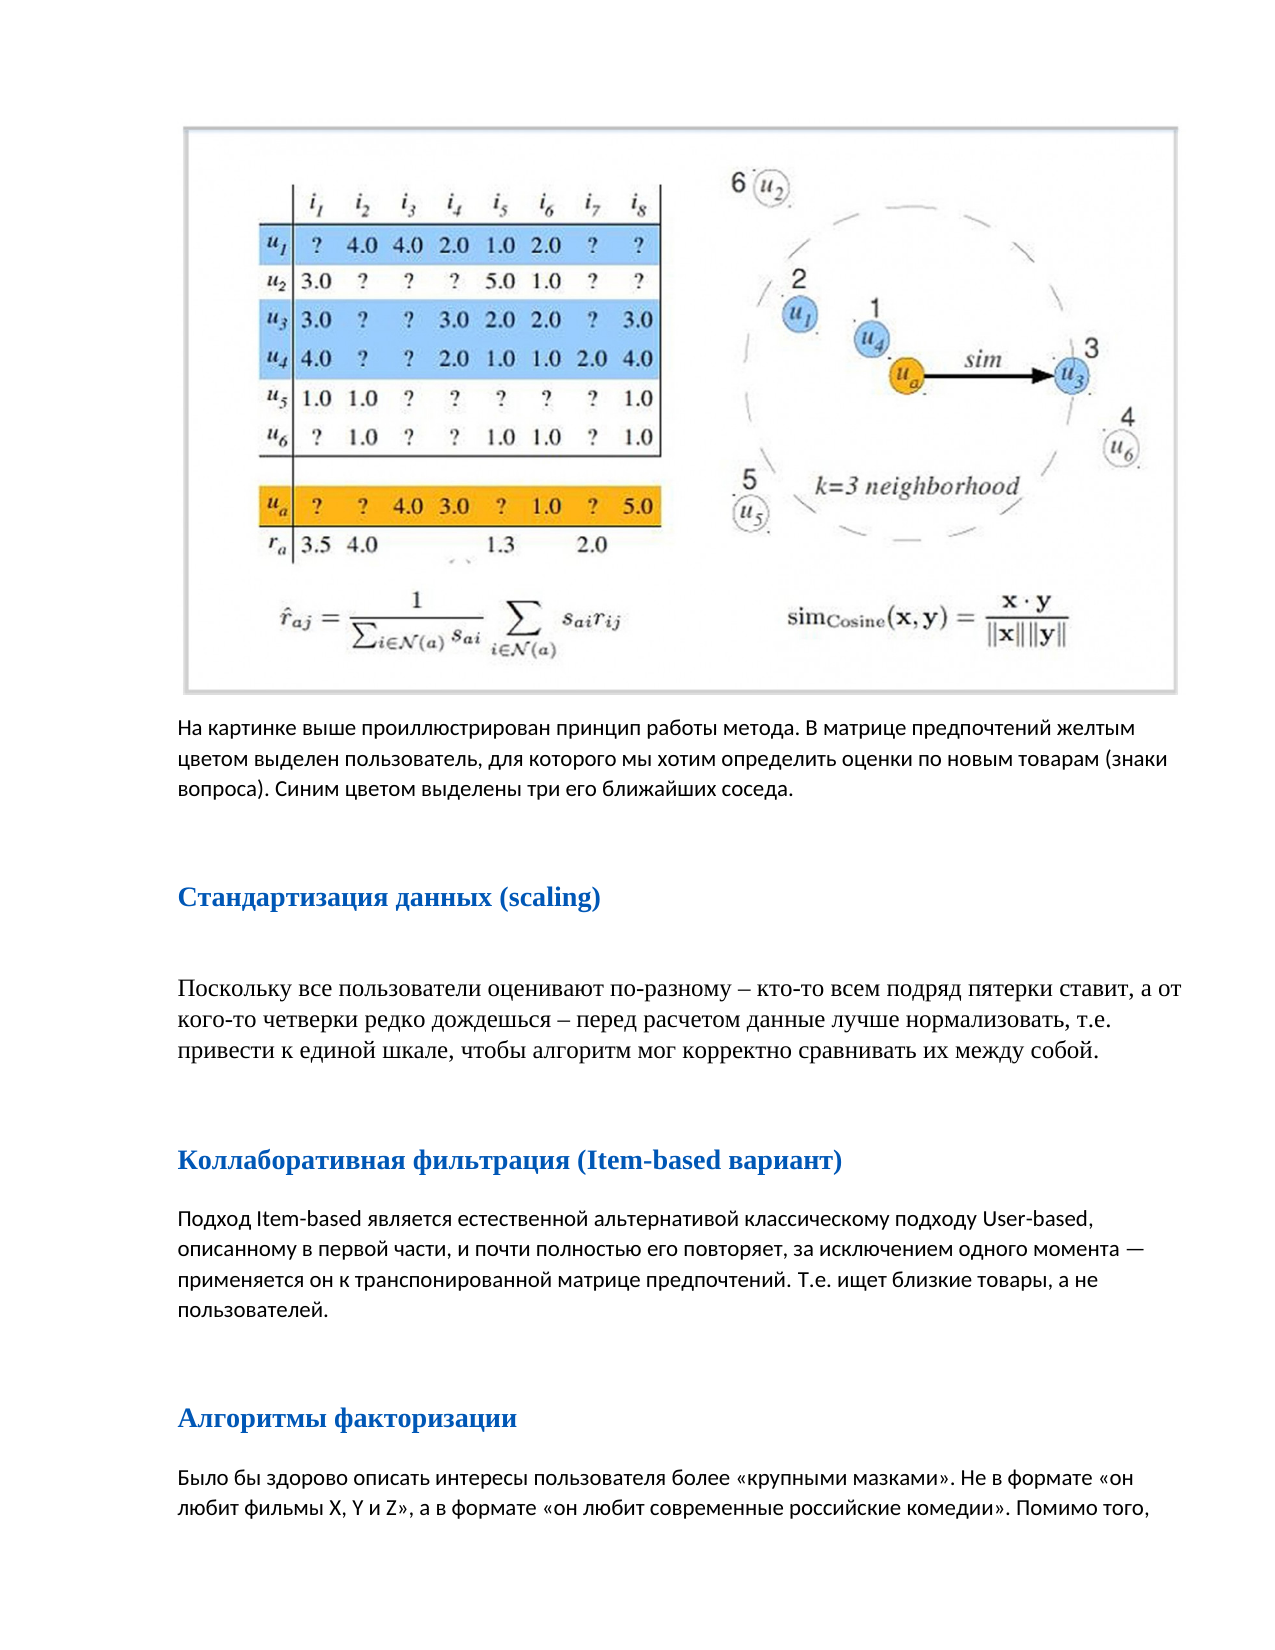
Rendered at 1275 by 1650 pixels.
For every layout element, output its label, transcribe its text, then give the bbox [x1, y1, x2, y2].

picture [177, 118, 1187, 695]
text Стандартизация данных (scaling) [177, 880, 1186, 912]
text Поскольку все пользователи оценивают по-разному – кто-то всем подряд пятерки ставит, а от кого-то четверки редко дождешься – перед расчетом данные лучше нормализовать, т.е. привести к единой шкале, чтобы алгоритм мог корректно сравнивать их между собой. [177, 942, 1186, 1063]
subtitle Коллаборативная фильтрация (Item-based вариант) [177, 1143, 1186, 1175]
text Подход Item-based является естественной альтернативой классическому подходу User-based, описанному в первой части, и почти полностью его повторяет, за исключением одного момента — применяется он к транспонированной матрице предпочтений. Т.е. ищет близкие товары, а не пользователей. [177, 1204, 1186, 1323]
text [177, 1463, 1186, 1521]
subtitle Алгоритмы факторизации [177, 1401, 1186, 1433]
text На картинке выше проиллюстрирован принцип работы метода. В матрице предпочтений желтым цветом выделен пользователь, для которого мы хотим определить оценки по новым товарам (знаки вопроса). Синим цветом выделены три его ближайших соседа. [177, 713, 1186, 802]
